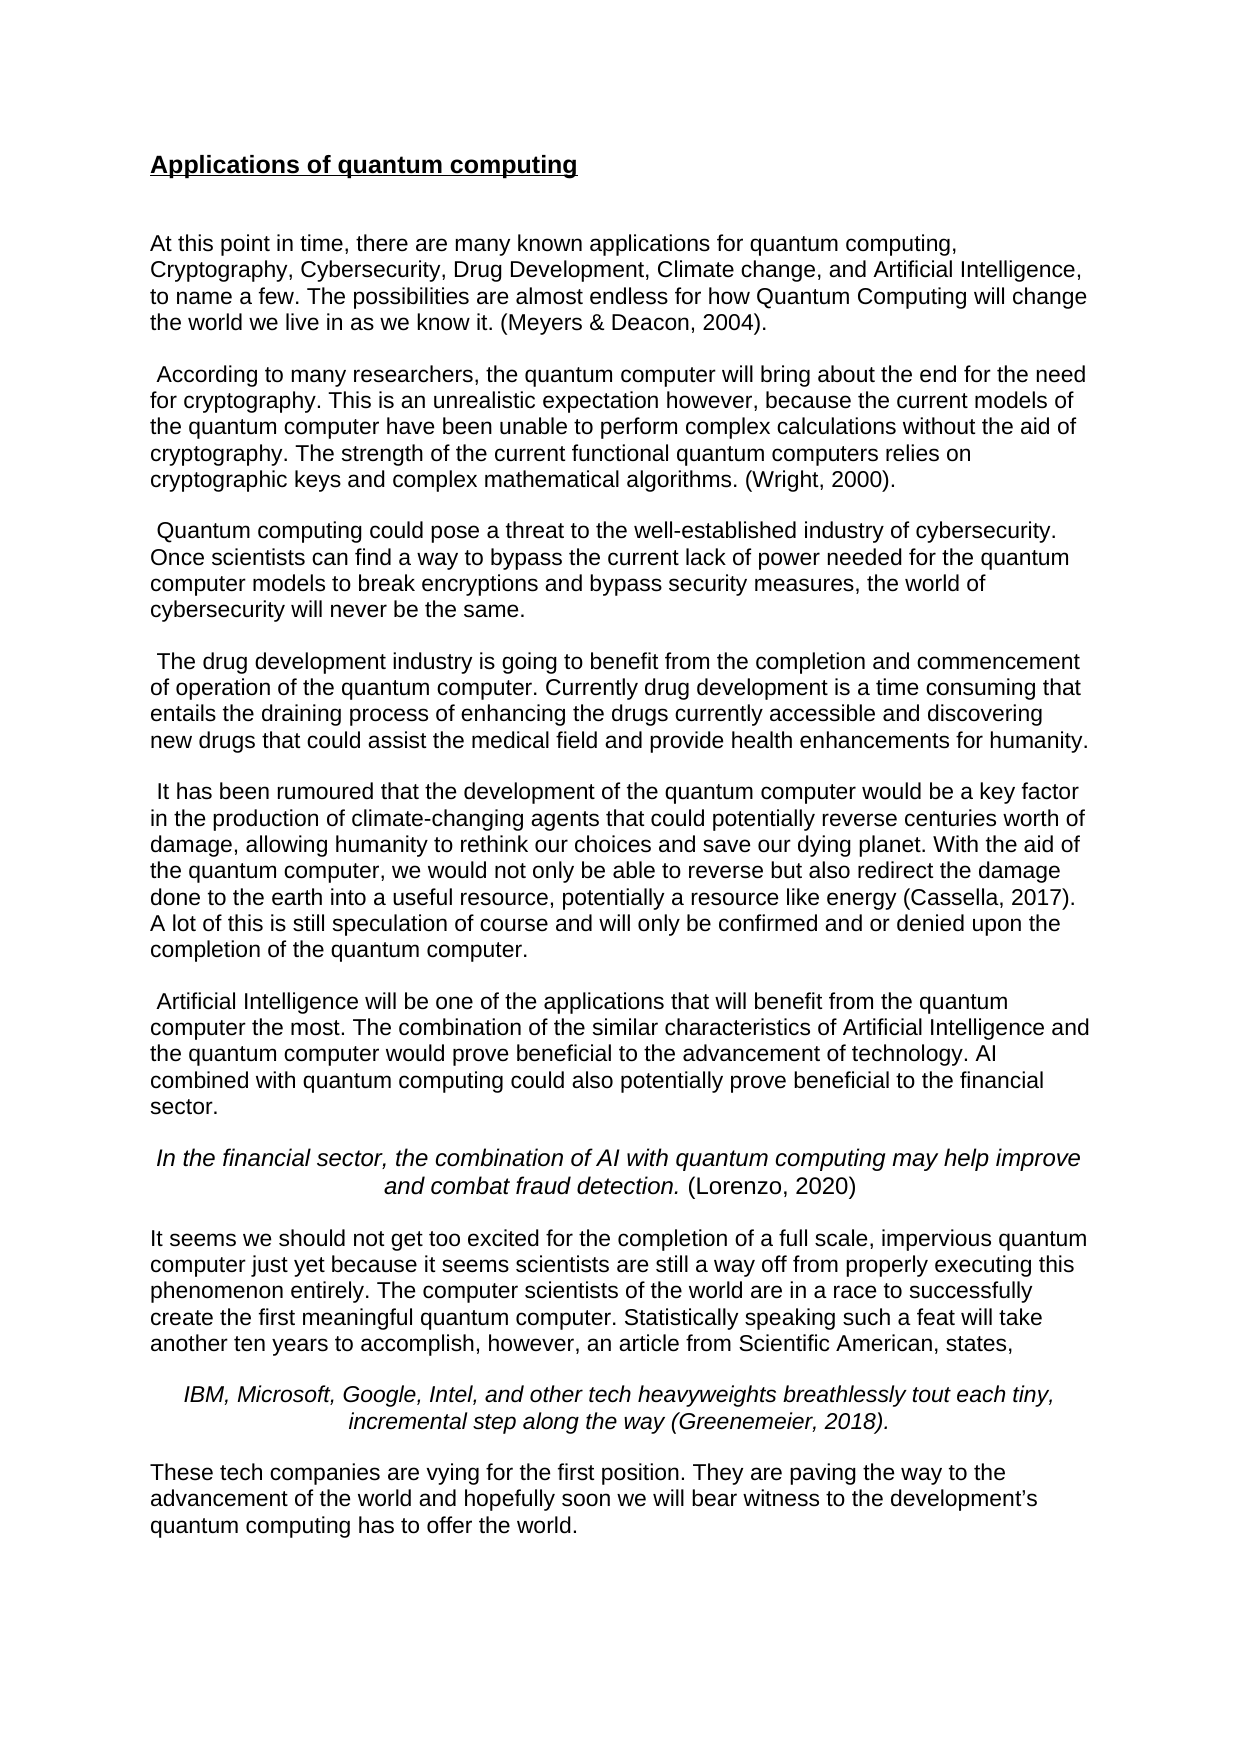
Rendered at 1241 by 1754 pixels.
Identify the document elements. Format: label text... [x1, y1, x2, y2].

text According to many researchers, the quantum computer will bring about the end for the need for cryptography. This is an unrealistic expectation however, because the current models of the quantum computer have been unable to perform complex calculations without the aid of cryptography. The strength of the current functional quantum computers relies on cryptographic keys and complex mathematical algorithms. (Wright, 2000). [150, 361, 1090, 492]
text In the financial sector, the combination of AI with quantum computing may help improve and combat fraud detection. (Lorenzo, 2020) [150, 1144, 384, 1199]
text It has been rumoured that the development of the quantum computer would be a key factor in the production of climate-changing agents that could potentially reverse centuries worth of damage, allowing humanity to rethink our choices and save our dying planet. With the aid of the quantum computer, we would not only be able to reverse but also redirect the damage done to the earth into a useful resource, potentially a resource like energy (Cassella, 2017). A lot of this is still speculation of course and will only be confirmed and or denied upon the completion of the quantum computer. [150, 778, 1090, 963]
text IBM, Microsoft, Google, Intel, and other tech heavyweights breathlessly tout each tiny, incremental step along the way (Greenemeier, 2018). [150, 1381, 348, 1434]
text Quantum computing could pose a threat to the well-established industry of cybersecurity. Once scientists can find a way to bypass the current lack of power needed for the quantum computer models to break encryptions and bypass security measures, the world of cybersecurity will never be the same. [150, 517, 1090, 623]
text IBM, Microsoft, Google, Intel, and other tech heavyweights breathlessly tout each tiny, incremental step along the way (Greenemeier, 2018). [664, 1381, 1090, 1434]
text Artificial Intelligence will be one of the applications that will benefit from the quantum computer the most. The combination of the similar characteristics of Artificial Intelligence and the quantum computer would prove beneficial to the advancement of technology. AI combined with quantum computing could also potentially prove beneficial to the financial sector. [150, 988, 1090, 1119]
text In the financial sector, the combination of AI with quantum computing may help improve and combat fraud detection. (Lorenzo, 2020) [856, 1144, 1090, 1199]
text The drug development industry is going to benefit from the completion and commencement of operation of the quantum computer. Currently drug development is a time consuming that entails the draining process of enhancing the drugs currently accessible and discovering new drugs that could assist the medical field and provide health enhancements for humanity. [150, 648, 1090, 753]
text These tech companies are vying for the first position. They are paving the way to the advancement of the world and hopefully soon we will bear witness to the development’s quantum computing has to offer the world. [150, 1459, 1090, 1538]
text Applications of quantum computing [150, 150, 1090, 179]
text At this point in time, there are many known applications for quantum computing, Cryptography, Cybersecurity, Drug Development, Climate change, and Artificial Intelligence, to name a few. The possibilities are almost endless for how Quantum Computing will change the world we live in as we know it. (Meyers & Deacon, 2004). [150, 230, 1090, 336]
text It seems we should not get too excited for the completion of a full scale, impervious quantum computer just yet because it seems scientists are still a way off from properly executing this phenomenon entirely. The computer scientists of the world are in a race to successfully create the first meaningful quantum computer. Statistically speaking such a feat will take another ten years to accomplish, however, an article from Scientific American, states, [150, 1224, 1090, 1356]
